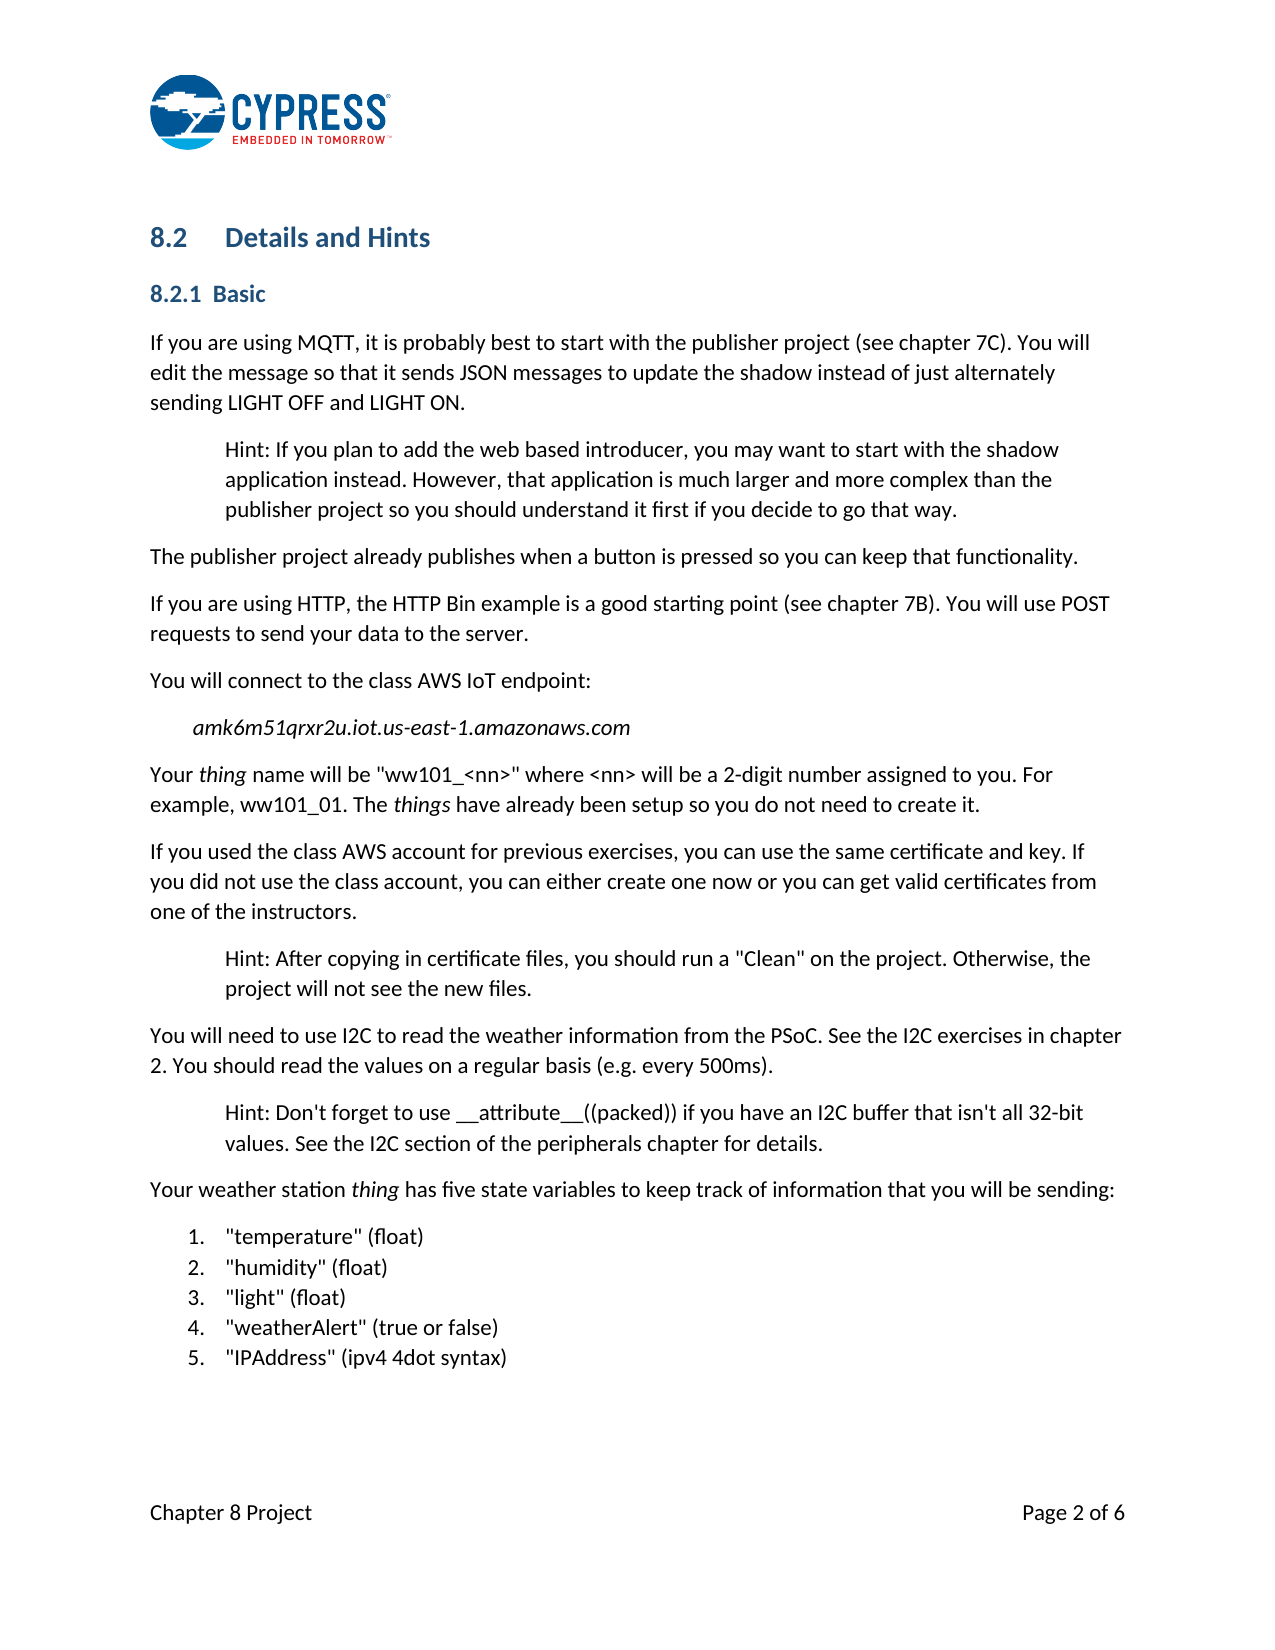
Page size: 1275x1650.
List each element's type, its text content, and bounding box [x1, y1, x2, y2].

text If you are using HTTP, the HTTP Bin example is a good starting point (see chapter 7B). You will use POST requests to send your data to the server. [150, 589, 1125, 647]
text Your thing name will be "ww101_<nn>" where <nn> will be a 2-digit number assigned to you. For example, ww101_01. The things have already been setup so you do not need to create it. [150, 760, 1125, 818]
text amk6m51qrxr2u.iot.us-east-1.amazonaws.com [193, 713, 1125, 741]
subtitle Basic [150, 278, 1125, 308]
text Your weather station thing has five state variables to keep track of information that you will be sending: [150, 1176, 1125, 1203]
list "humidity" (float) [187, 1253, 1125, 1281]
text Hint: After copying in certificate files, you should run a "Clean" on the project. Otherwise, the project will not see the new files. [225, 944, 1125, 1002]
text The publisher project already publishes when a button is pressed so you can keep that functionality. [150, 542, 1125, 570]
list "temperature" (float) [187, 1222, 1125, 1250]
picture [150, 75, 392, 150]
list "light" (float) [187, 1283, 1125, 1311]
list "IPAddress" (ipv4 4dot syntax) [187, 1343, 1125, 1371]
text Hint: If you plan to add the web based introducer, you may want to start with the shadow application instead. However, that application is much larger and more complex than the publisher project so you should understand it first if you decide to go that way. [225, 435, 1125, 523]
subtitle Details and Hints [112, 219, 1125, 254]
list "weatherAlert" (true or false) [187, 1313, 1125, 1341]
list Hint: Don't forget to use __attribute__((packed)) if you have an I2C buffer that isn't all 32-bit values. See the I2C section of the peripherals chapter for details. [225, 1098, 1125, 1157]
text If you are using MQTT, it is probably best to start with the publisher project (see chapter 7C). You will edit the message so that it sends JSON messages to update the shadow instead of just alternately sending LIGHT OFF and LIGHT ON. [150, 328, 1125, 416]
text You will need to use I2C to read the weather information from the PSoC. See the I2C exercises in chapter 2. You should read the values on a regular basis (e.g. every 500ms). [150, 1021, 1125, 1079]
text If you used the class AWS account for previous exercises, you can use the same certificate and key. If you did not use the class account, you can either create one now or you can get valid certificates from one of the instructors. [150, 837, 1125, 925]
text You will connect to the class AWS IoT endpoint: [150, 666, 1125, 694]
